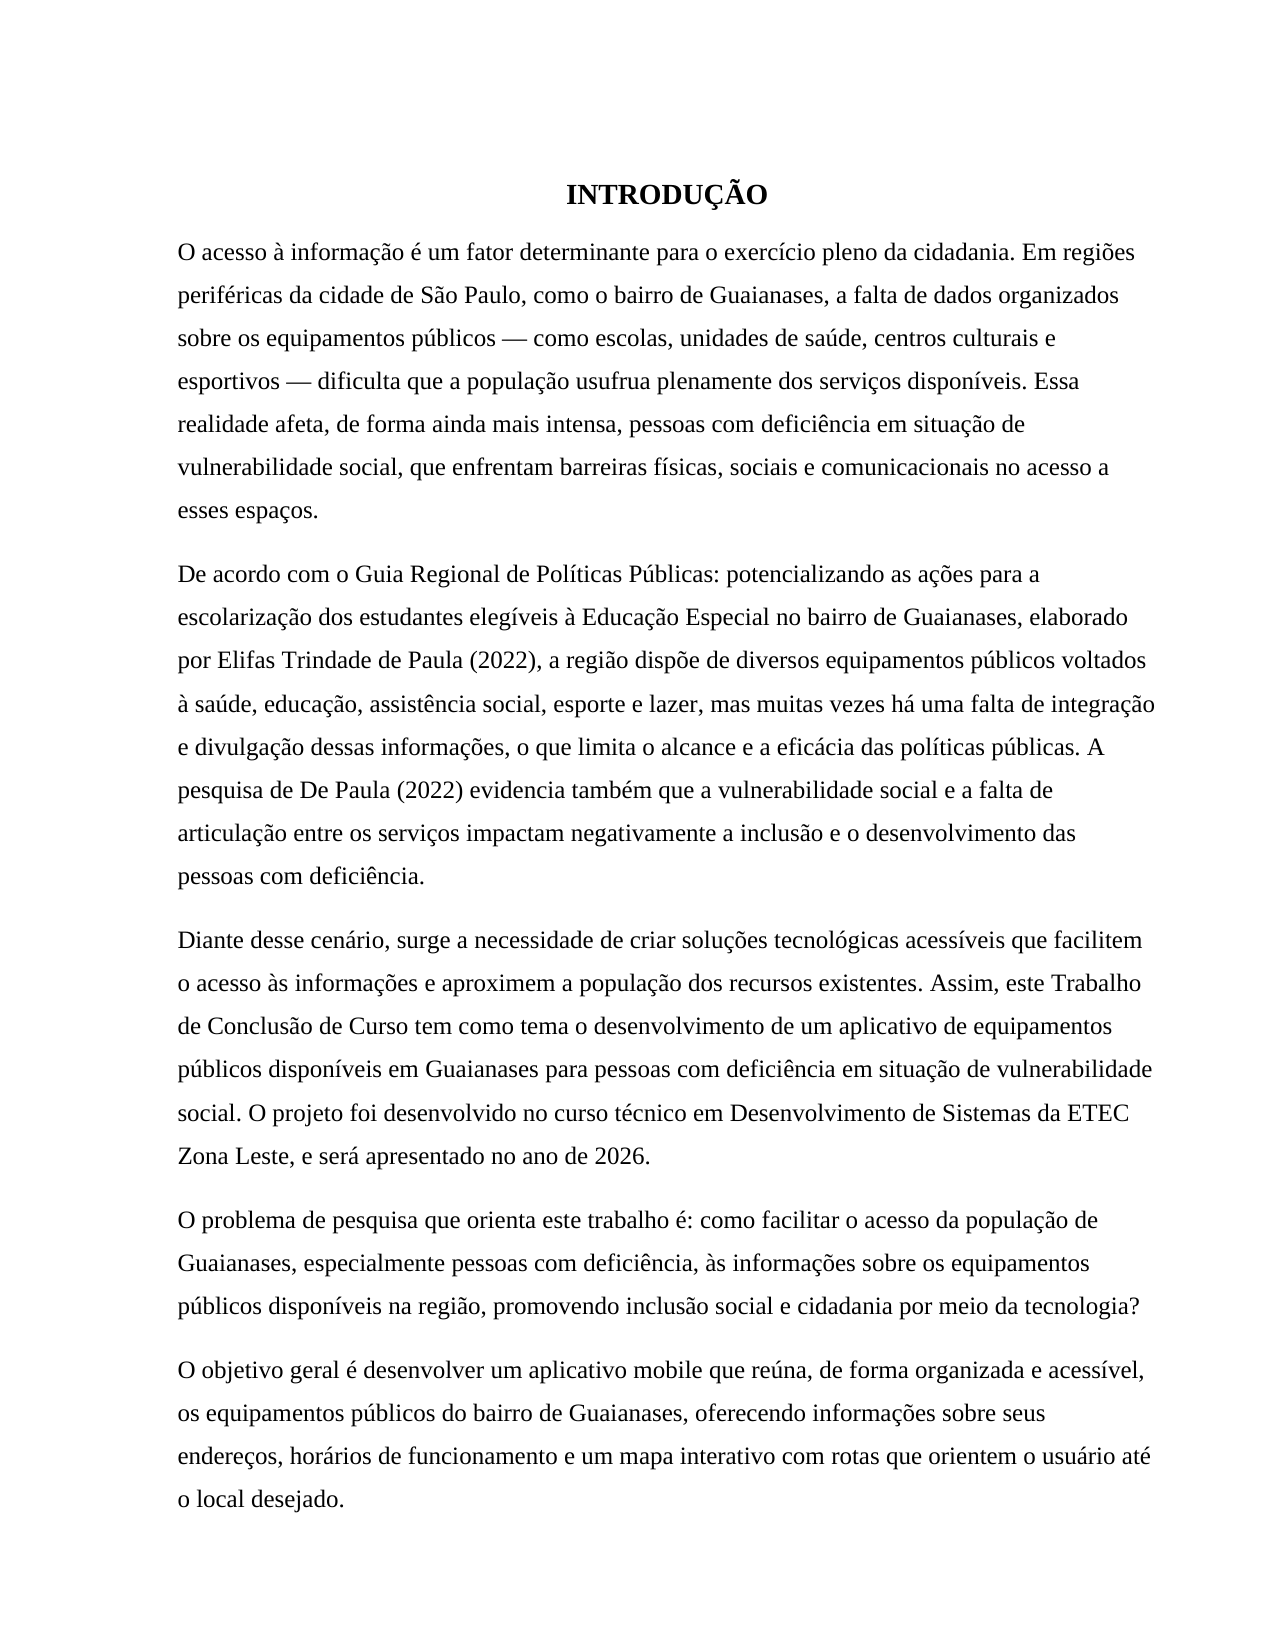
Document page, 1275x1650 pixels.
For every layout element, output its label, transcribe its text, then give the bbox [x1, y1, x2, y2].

text De acordo com o Guia Regional de Políticas Públicas: potencializando as ações para a escolarização dos estudantes elegíveis à Educação Especial no bairro de Guaianases, elaborado por Elifas Trindade de Paula (2022), a região dispõe de diversos equipamentos públicos voltados à saúde, educação, assistência social, esporte e lazer, mas muitas vezes há uma falta de integração e divulgação dessas informações, o que limita o alcance e a eficácia das políticas públicas. A pesquisa de De Paula (2022) evidencia também que a vulnerabilidade social e a falta de articulação entre os serviços impactam negativamente a inclusão e o desenvolvimento das pessoas com deficiência. [177, 559, 1157, 890]
text O problema de pesquisa que orienta este trabalho é: como facilitar o acesso da população de Guaianases, especialmente pessoas com deficiência, às informações sobre os equipamentos públicos disponíveis na região, promovendo inclusão social e cidadania por meio da tecnologia? [177, 1205, 1157, 1320]
text O acesso à informação é um fator determinante para o exercício pleno da cidadania. Em regiões periféricas da cidade de São Paulo, como o bairro de Guaianases, a falta de dados organizados sobre os equipamentos públicos — como escolas, unidades de saúde, centros culturais e esportivos — dificulta que a população usufrua plenamente dos serviços disponíveis. Essa realidade afeta, de forma ainda mais intensa, pessoas com deficiência em situação de vulnerabilidade social, que enfrentam barreiras físicas, sociais e comunicacionais no acesso a esses espaços. [177, 237, 1157, 524]
text Diante desse cenário, surge a necessidade de criar soluções tecnológicas acessíveis que facilitem o acesso às informações e aproximem a população dos recursos existentes. Assim, este Trabalho de Conclusão de Curso tem como tema o desenvolvimento de um aplicativo de equipamentos públicos disponíveis em Guaianases para pessoas com deficiência em situação de vulnerabilidade social. O projeto foi desenvolvido no curso técnico em Desenvolvimento de Sistemas da ETEC Zona Leste, e será apresentado no ano de 2026. [177, 925, 1157, 1169]
text INTRODUÇÃO [177, 177, 1157, 211]
text O objetivo geral é desenvolver um aplicativo mobile que reúna, de forma organizada e acessível, os equipamentos públicos do bairro de Guaianases, oferecendo informações sobre seus endereços, horários de funcionamento e um mapa interativo com rotas que orientem o usuário até o local desejado. [177, 1355, 1157, 1513]
